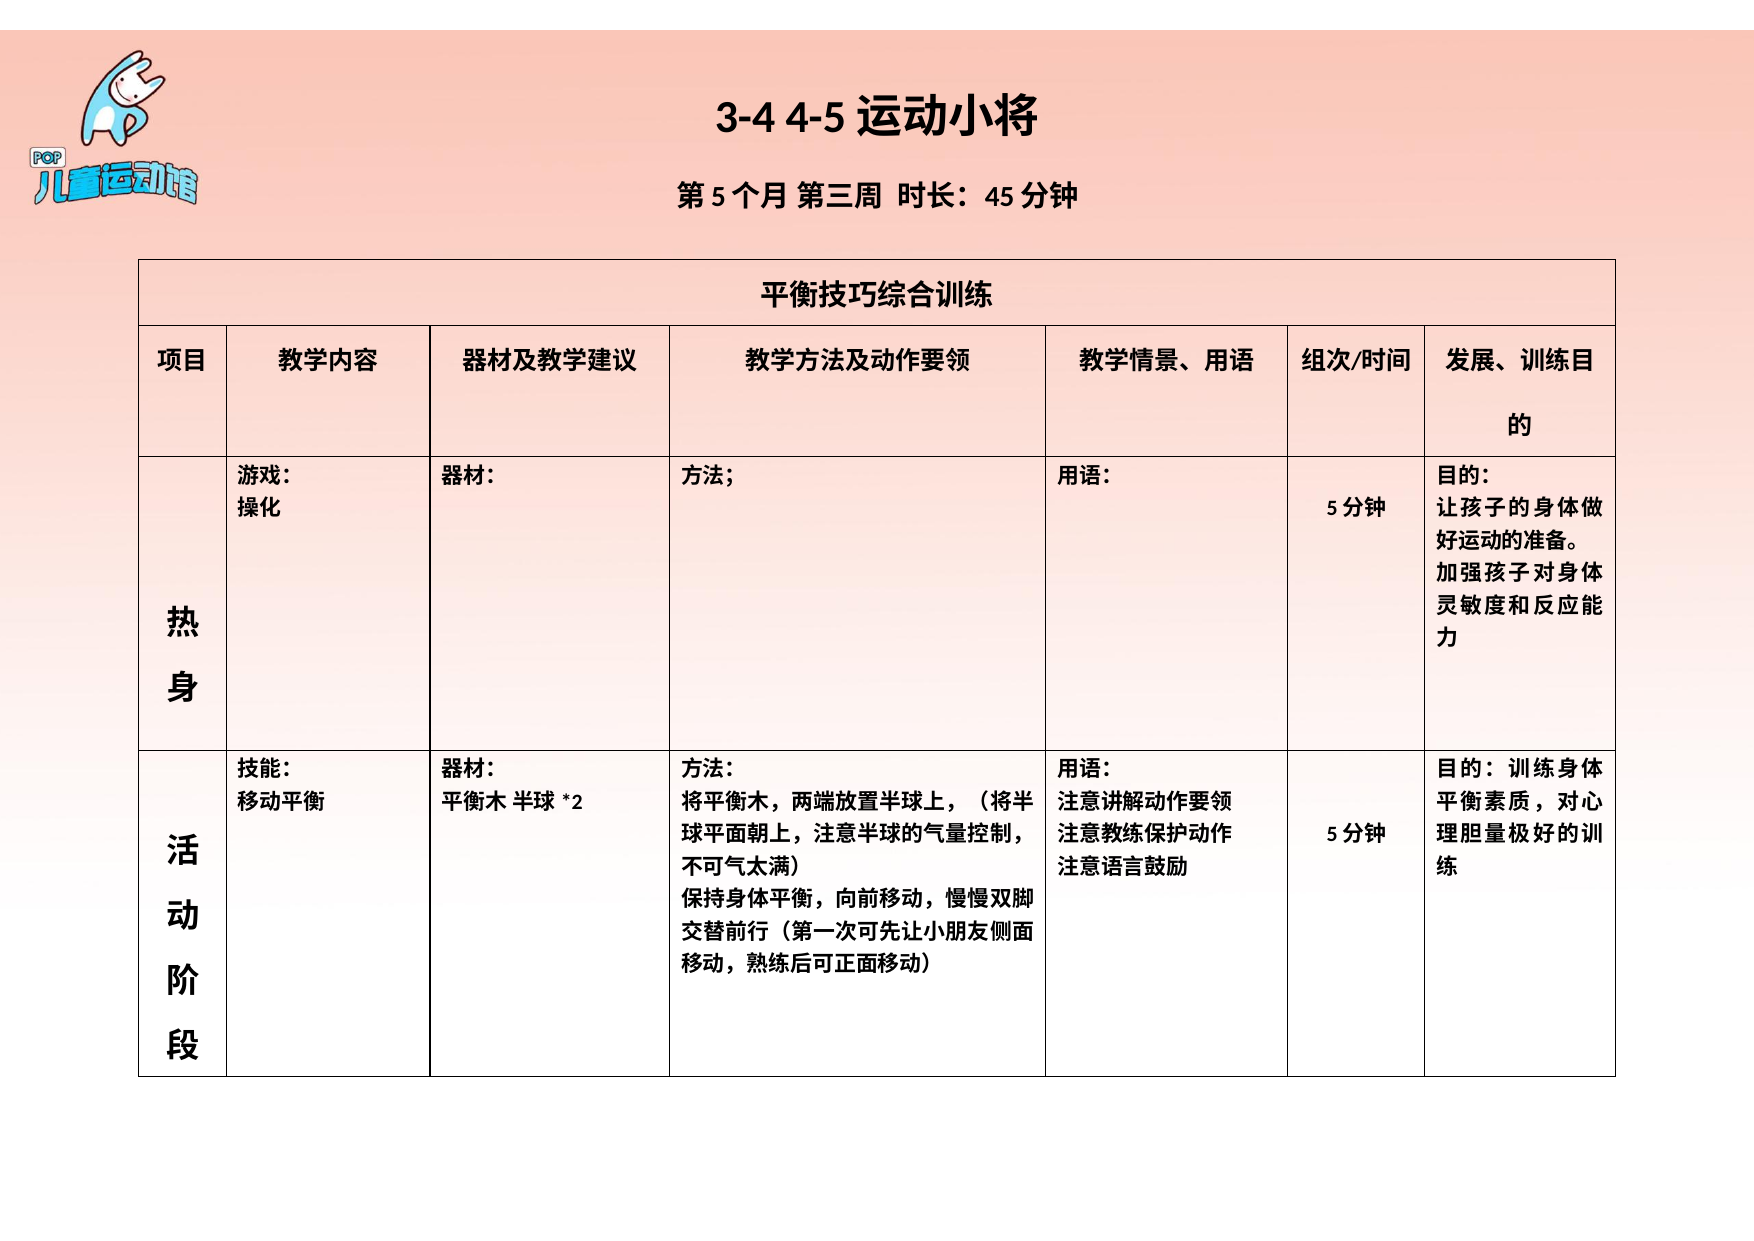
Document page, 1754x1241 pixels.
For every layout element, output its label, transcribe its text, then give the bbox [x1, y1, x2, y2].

table_cell 游戏： 操化 [227, 457, 429, 750]
text 3-4 4-5 运动小将 [150, 64, 1604, 162]
table_cell 项目 [139, 326, 226, 456]
table_cell 方法； [670, 457, 1045, 750]
text 第5个月 第三周 时长：45分钟 [150, 162, 1604, 227]
table_cell 教学内容 [227, 326, 429, 456]
table_cell 用语： 注意讲解动作要领 注意教练保护动作 注意语言鼓励 [1046, 751, 1287, 1076]
table_cell 教学方法及动作要领 [670, 326, 1045, 456]
table_cell 5分钟 [1288, 457, 1424, 750]
table_cell 5分钟 [1288, 751, 1424, 1076]
picture [0, 30, 1754, 1241]
table_cell 器材： 平衡木 半球 *2 [431, 751, 669, 1076]
table_cell 热 身 [139, 457, 226, 750]
table_cell 器材： [431, 457, 669, 750]
table_cell 用语： [1046, 457, 1287, 750]
table_cell 技能： 移动平衡 [227, 751, 429, 1076]
table_header 平衡技巧综合训练 [139, 260, 1615, 325]
table_cell 目的： 让孩子的身体做好运动的准备。 加强孩子对身体灵敏度和反应能力 [1425, 457, 1615, 750]
table_cell 目的：训练身体平衡素质，对心理胆量极好的训练 [1425, 751, 1615, 1076]
table_cell 器材及教学建议 [431, 326, 669, 456]
table_cell 教学情景、用语 [1046, 326, 1287, 456]
table_cell 组次/时间 [1288, 326, 1424, 456]
table_cell 活动阶段 [139, 751, 226, 1076]
table_cell 发展、训练目的 [1425, 326, 1615, 456]
table_cell 方法： 将平衡木，两端放置半球上，（将半球平面朝上，注意半球的气量控制，不可气太满） 保持身体平衡，向前移动，慢慢双脚交替前行（第一次可先让小朋友侧面移动，熟练后可正面移动） [670, 751, 1045, 1076]
